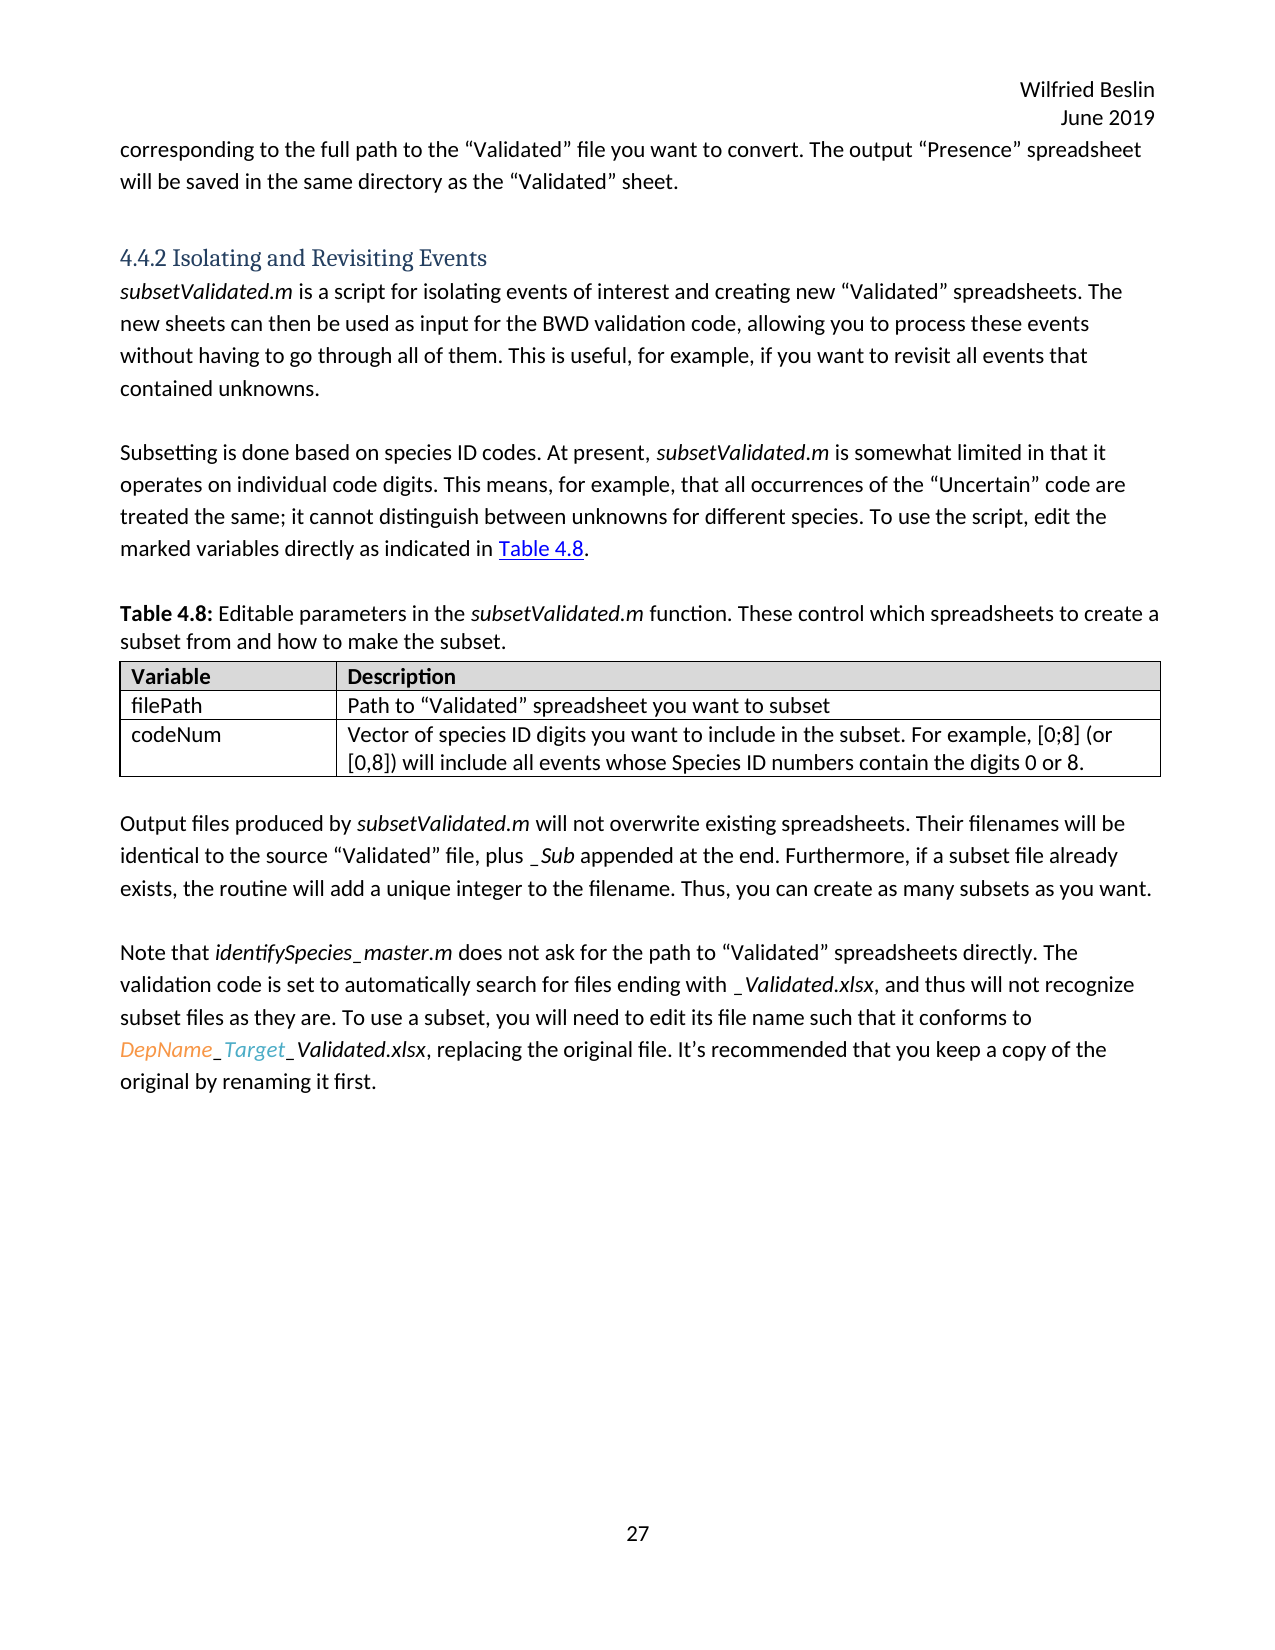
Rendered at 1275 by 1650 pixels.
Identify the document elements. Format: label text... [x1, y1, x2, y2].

table_cell Description [337, 662, 1160, 690]
table_cell Vector of species ID digits you want to include in the subset. For example, [0;8] (or [0,8]) will include all events whose Species ID numbers contain the digits 0 or 8. [337, 720, 1160, 776]
table_header Table 4.8: Editable parameters in the subsetValidated.m function. These control which spreadsheets to create a subset from and how to make the subset. [120, 599, 1160, 661]
text Output files produced by subsetValidated.m will not overwrite existing spreadsheets. Their filenames will be identical to the source “Validated” file, plus _Sub appended at the end. Furthermore, if a subset file already exists, the routine will add a unique integer to the filename. Thus, you can create as many subsets as you want. [120, 809, 1155, 902]
text Note that identifySpecies_master.m does not ask for the path to “Validated” spreadsheets directly. The validation code is set to automatically search for files ending with _Validated.xlsx, and thus will not recognize subset files as they are. To use a subset, you will need to edit its file name such that it conforms to DepName_Target_Validated.xlsx, replacing the original file. It’s recommended that you keep a copy of the original by renaming it first. [120, 938, 1155, 1095]
subtitle 4.4.2 Isolating and Revisiting Events [120, 244, 1155, 273]
text Subsetting is done based on species ID codes. At present, subsetValidated.m is somewhat limited in that it operates on individual code digits. This means, for example, that all occurrences of the “Uncertain” code are treated the same; it cannot distinguish between unknowns for different species. To use the script, edit the marked variables directly as indicated in Table 4.8. [120, 438, 1155, 563]
table_cell Variable [121, 662, 336, 690]
table_cell filePath [121, 691, 336, 719]
text subsetValidated.m is a script for isolating events of interest and creating new “Validated” spreadsheets. The new sheets can then be used as input for the BWD validation code, allowing you to process these events without having to go through all of them. This is useful, for example, if you want to revisit all events that contained unknowns. [120, 277, 1155, 402]
table_cell Path to “Validated” spreadsheet you want to subset [337, 691, 1160, 719]
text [120, 135, 1155, 195]
table_cell codeNum [121, 720, 336, 776]
